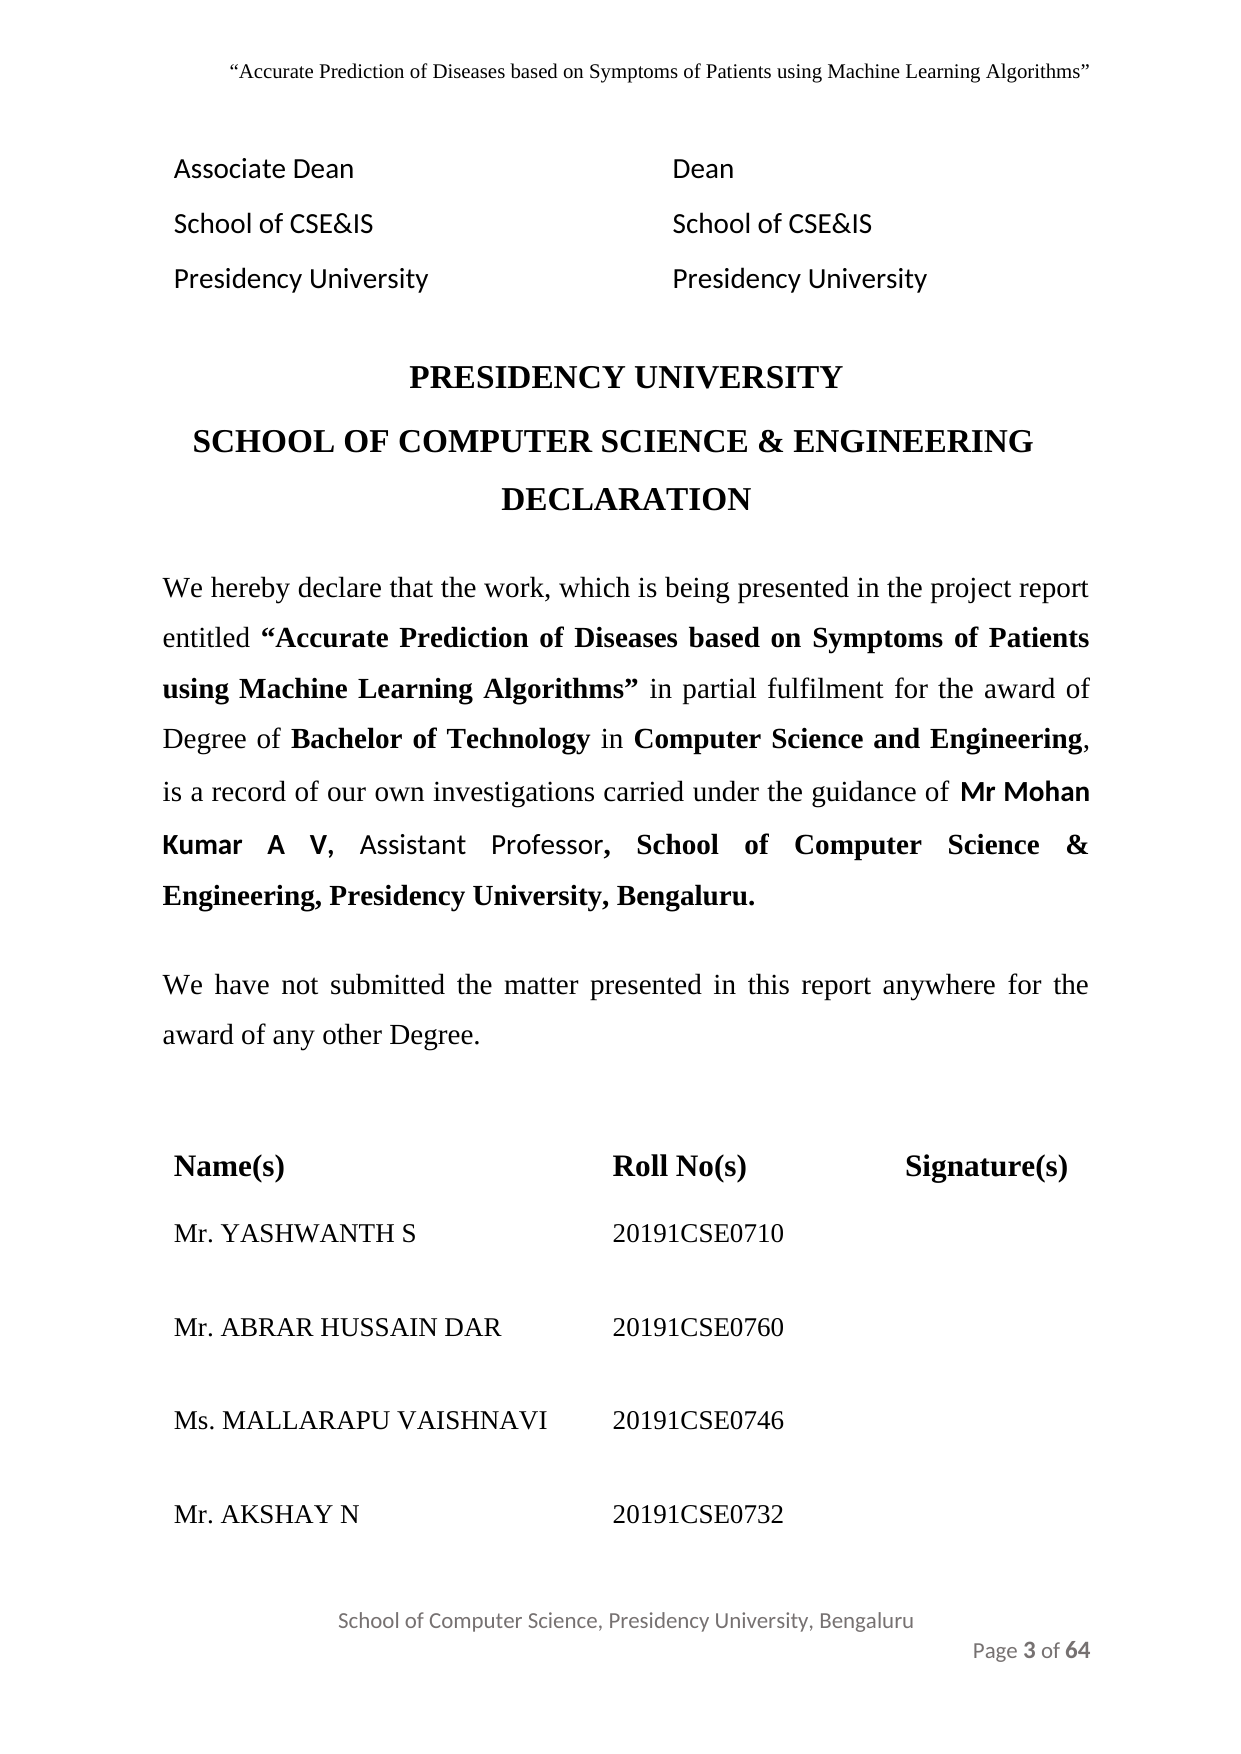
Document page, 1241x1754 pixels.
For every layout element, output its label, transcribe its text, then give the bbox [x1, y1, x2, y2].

table_header Roll No(s) 20191CSE0710 20191CSE0760 20191CSE0746 20191CSE0732 [601, 1147, 894, 1591]
text We hereby declare that the work, which is being presented in the project report entitled “Accurate Prediction of Diseases based on Symptoms of Patients using Machine Learning Algorithms” in partial fulfilment for the award of Degree of Bachelor of Technology in Computer Science and Engineering, is a record of our own investigations carried under the guidance of Mr Mohan Kumar A V, Assistant Professor, School of Computer Science & Engineering, Presidency University, Bengaluru. [162, 570, 1090, 912]
text SCHOOL OF COMPUTER SCIENCE & ENGINEERING [162, 422, 1064, 460]
text PRESIDENCY UNIVERSITY [162, 357, 1090, 395]
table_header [163, 150, 661, 314]
text DECLARATION [162, 479, 1090, 518]
table_header Signature(s) [894, 1147, 1186, 1591]
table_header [661, 150, 1160, 314]
text We have not submitted the matter presented in this report anywhere for the award of any other Degree. [162, 967, 1090, 1051]
table_header Name(s) Mr. YASHWANTH S Mr. ABRAR HUSSAIN DAR Ms. MALLARAPU VAISHNAVI Mr. AKSHAY N [163, 1147, 601, 1591]
